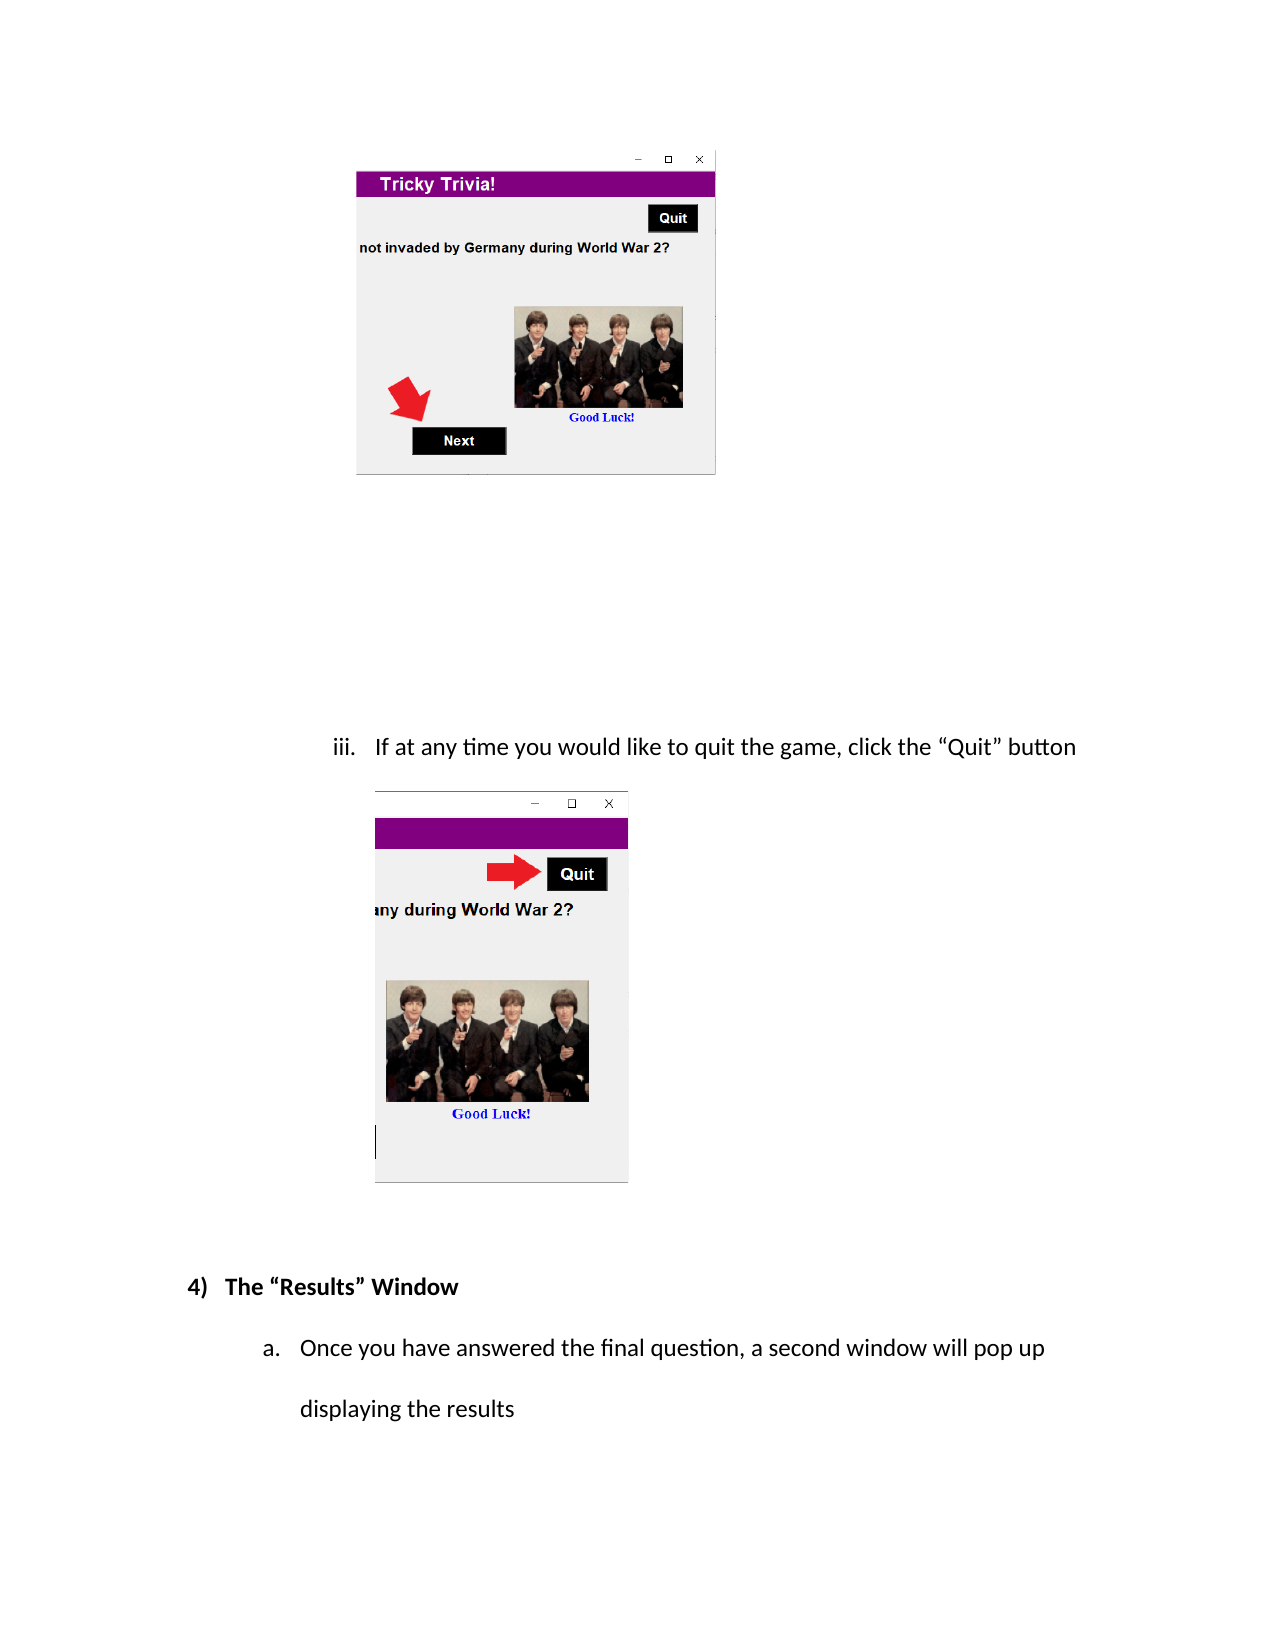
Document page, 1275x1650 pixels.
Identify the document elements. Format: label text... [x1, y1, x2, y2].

picture [356, 150, 716, 475]
list The “Results” Window [187, 1271, 1125, 1302]
list Once you have answered the final question, a second window will pop up displaying the results [262, 1332, 1125, 1424]
list If at any time you would like to quit the game, click the “Quit” button [356, 731, 1125, 761]
picture [375, 791, 629, 1183]
